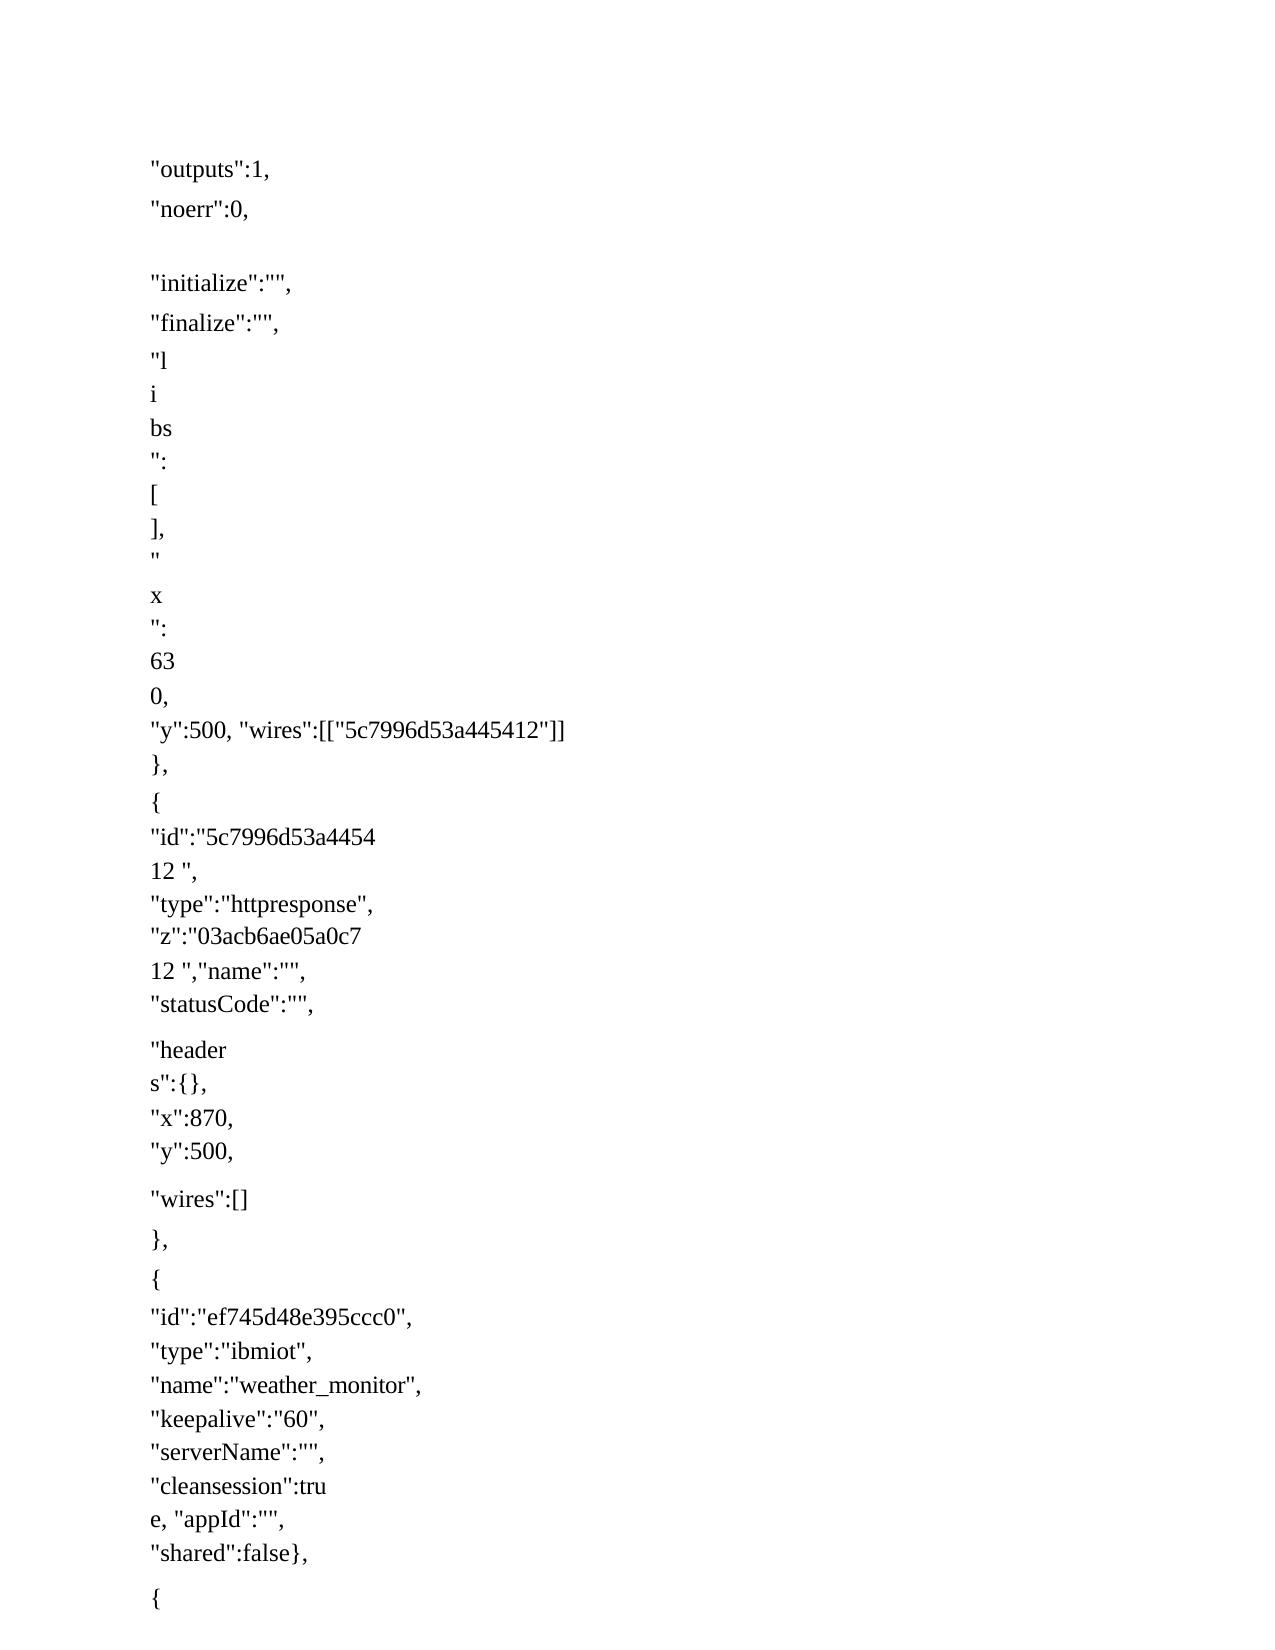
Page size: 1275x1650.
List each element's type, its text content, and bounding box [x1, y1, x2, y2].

text 0, [150, 681, 1217, 710]
text "z":"03acb6ae05a0c712 ","name":"", [150, 921, 371, 985]
text ], [150, 513, 1217, 542]
text "outputs":1, [150, 154, 1217, 183]
text { [150, 1264, 1217, 1292]
text "type":"httpresponse", [150, 891, 1217, 917]
text "id":"ef745d48e395ccc0", "type":"ibmiot", "name":"weather_monitor", "keepalive":"60", [150, 1302, 476, 1432]
text { [150, 1583, 1217, 1612]
text "serverName":"", "cleansession":true, "appId":"", [150, 1437, 334, 1533]
text "li bs ":[ [150, 346, 173, 508]
text { "id":"5c7996d53a445412 ", [150, 787, 382, 885]
text "noerr":0, [150, 194, 1217, 223]
text "finalize":"", [150, 308, 1217, 337]
text "x":870, [150, 1103, 1217, 1132]
text "shared":false}, [150, 1538, 1217, 1567]
text }, [150, 1224, 1217, 1253]
text }, [150, 749, 1217, 777]
text "y":500, "wires":[["5c7996d53a445412"]] [150, 715, 1217, 744]
text "wires":[] [150, 1184, 1217, 1213]
text 63 [150, 646, 1217, 675]
text "y":500, [150, 1136, 1217, 1165]
text "header s":{}, [150, 1035, 226, 1097]
text "initialize":"", [150, 268, 1217, 297]
text "x ": [150, 546, 171, 642]
text "statusCode":"", [150, 991, 1217, 1018]
